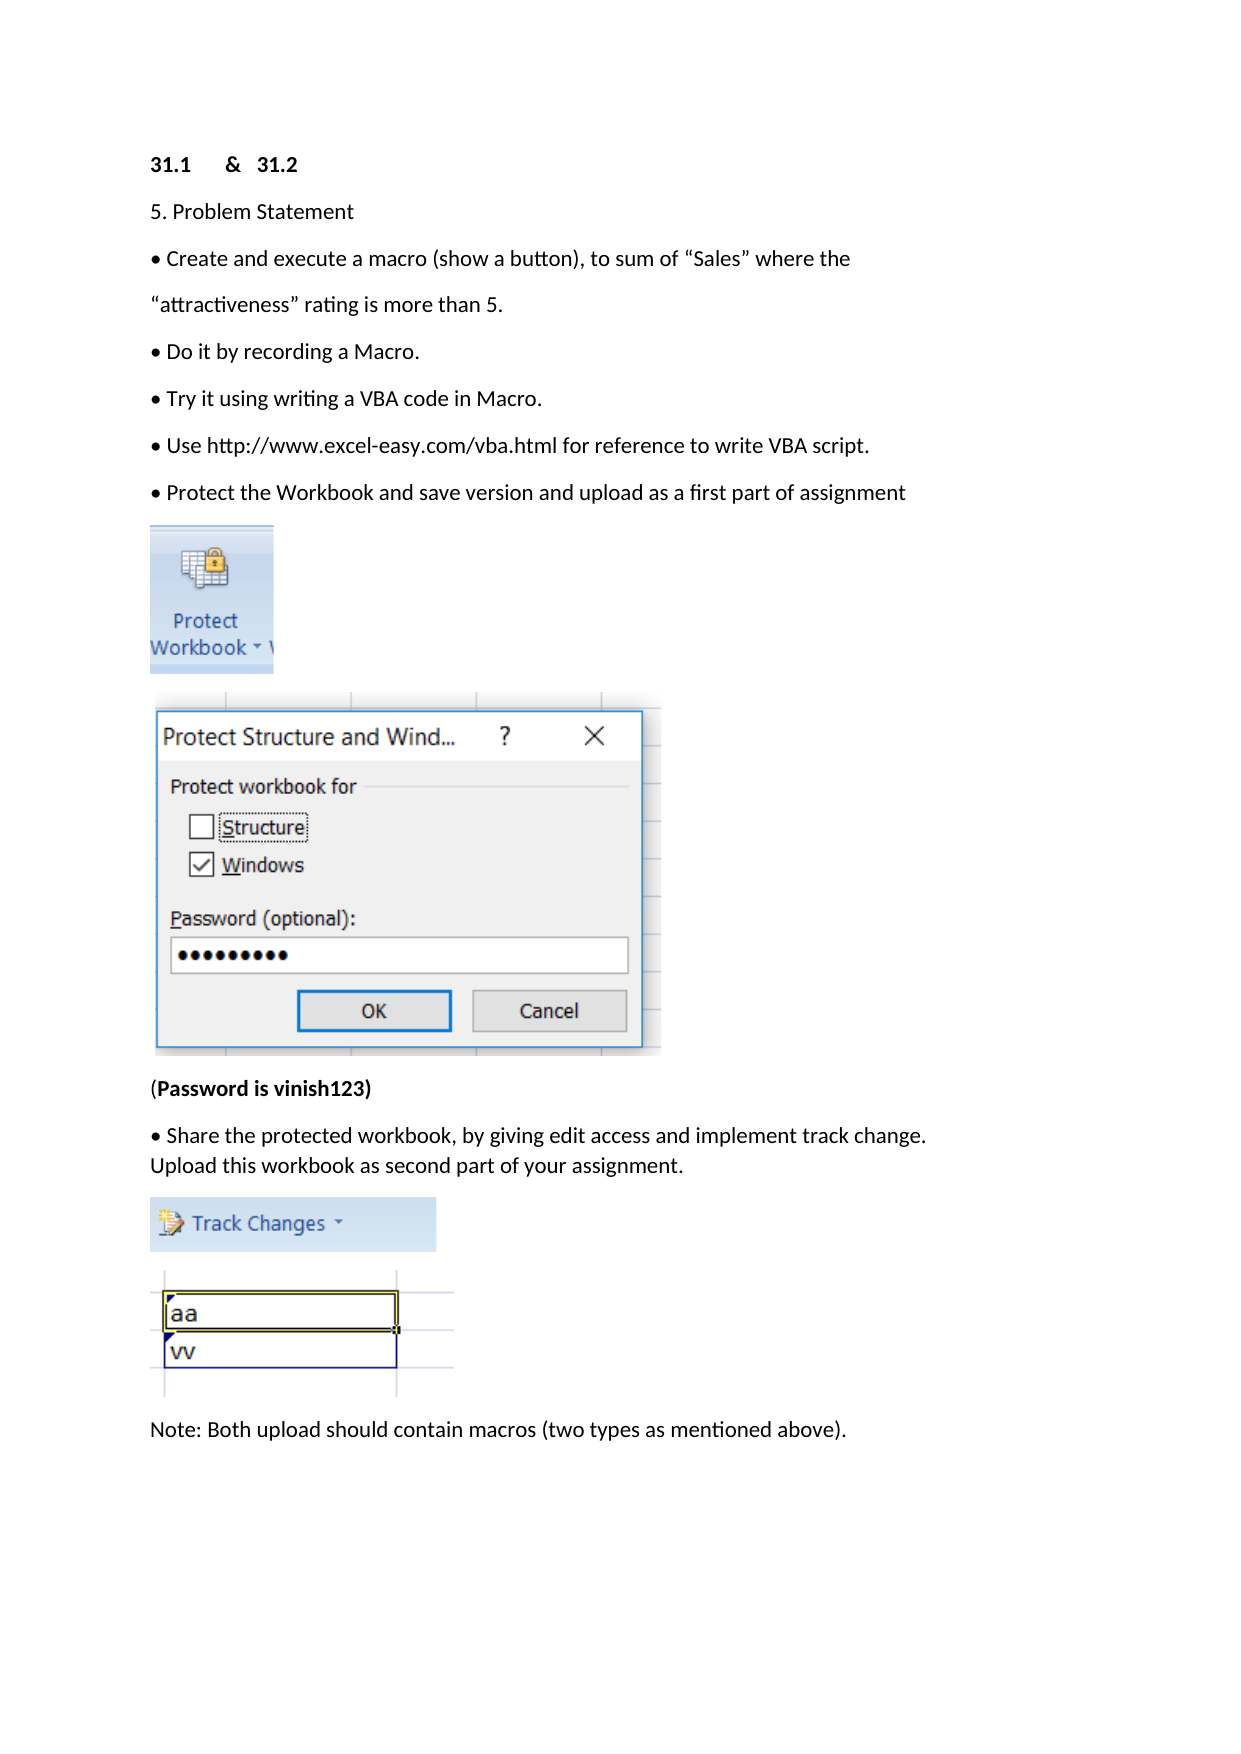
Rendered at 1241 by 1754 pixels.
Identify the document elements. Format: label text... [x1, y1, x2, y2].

text 31.1 & 31.2 [150, 150, 1090, 178]
text “attractiveness” rating is more than 5. [150, 291, 1090, 319]
text • Create and execute a macro (show a button), to sum of “Sales” where the [150, 244, 1090, 272]
text • Do it by recording a Macro. [150, 337, 1090, 366]
text • Share the protected workbook, by giving edit access and implement track change. Upload this workbook as second part of your assignment. [150, 1121, 1090, 1179]
text 5. Problem Statement [150, 197, 1090, 225]
picture [150, 1270, 454, 1397]
text • Protect the Workbook and save version and upload as a first part of assignment [150, 478, 1090, 506]
text (Password is vinish123) [150, 1074, 1090, 1102]
picture [155, 692, 662, 1056]
text • Try it using writing a VBA code in Macro. [150, 384, 1090, 412]
text • Use http://www.excel-easy.com/vba.html for reference to write VBA script. [150, 431, 1090, 459]
text Note: Both upload should contain macros (two types as mentioned above). [150, 1416, 1090, 1444]
picture [150, 525, 274, 674]
picture [150, 1197, 437, 1252]
